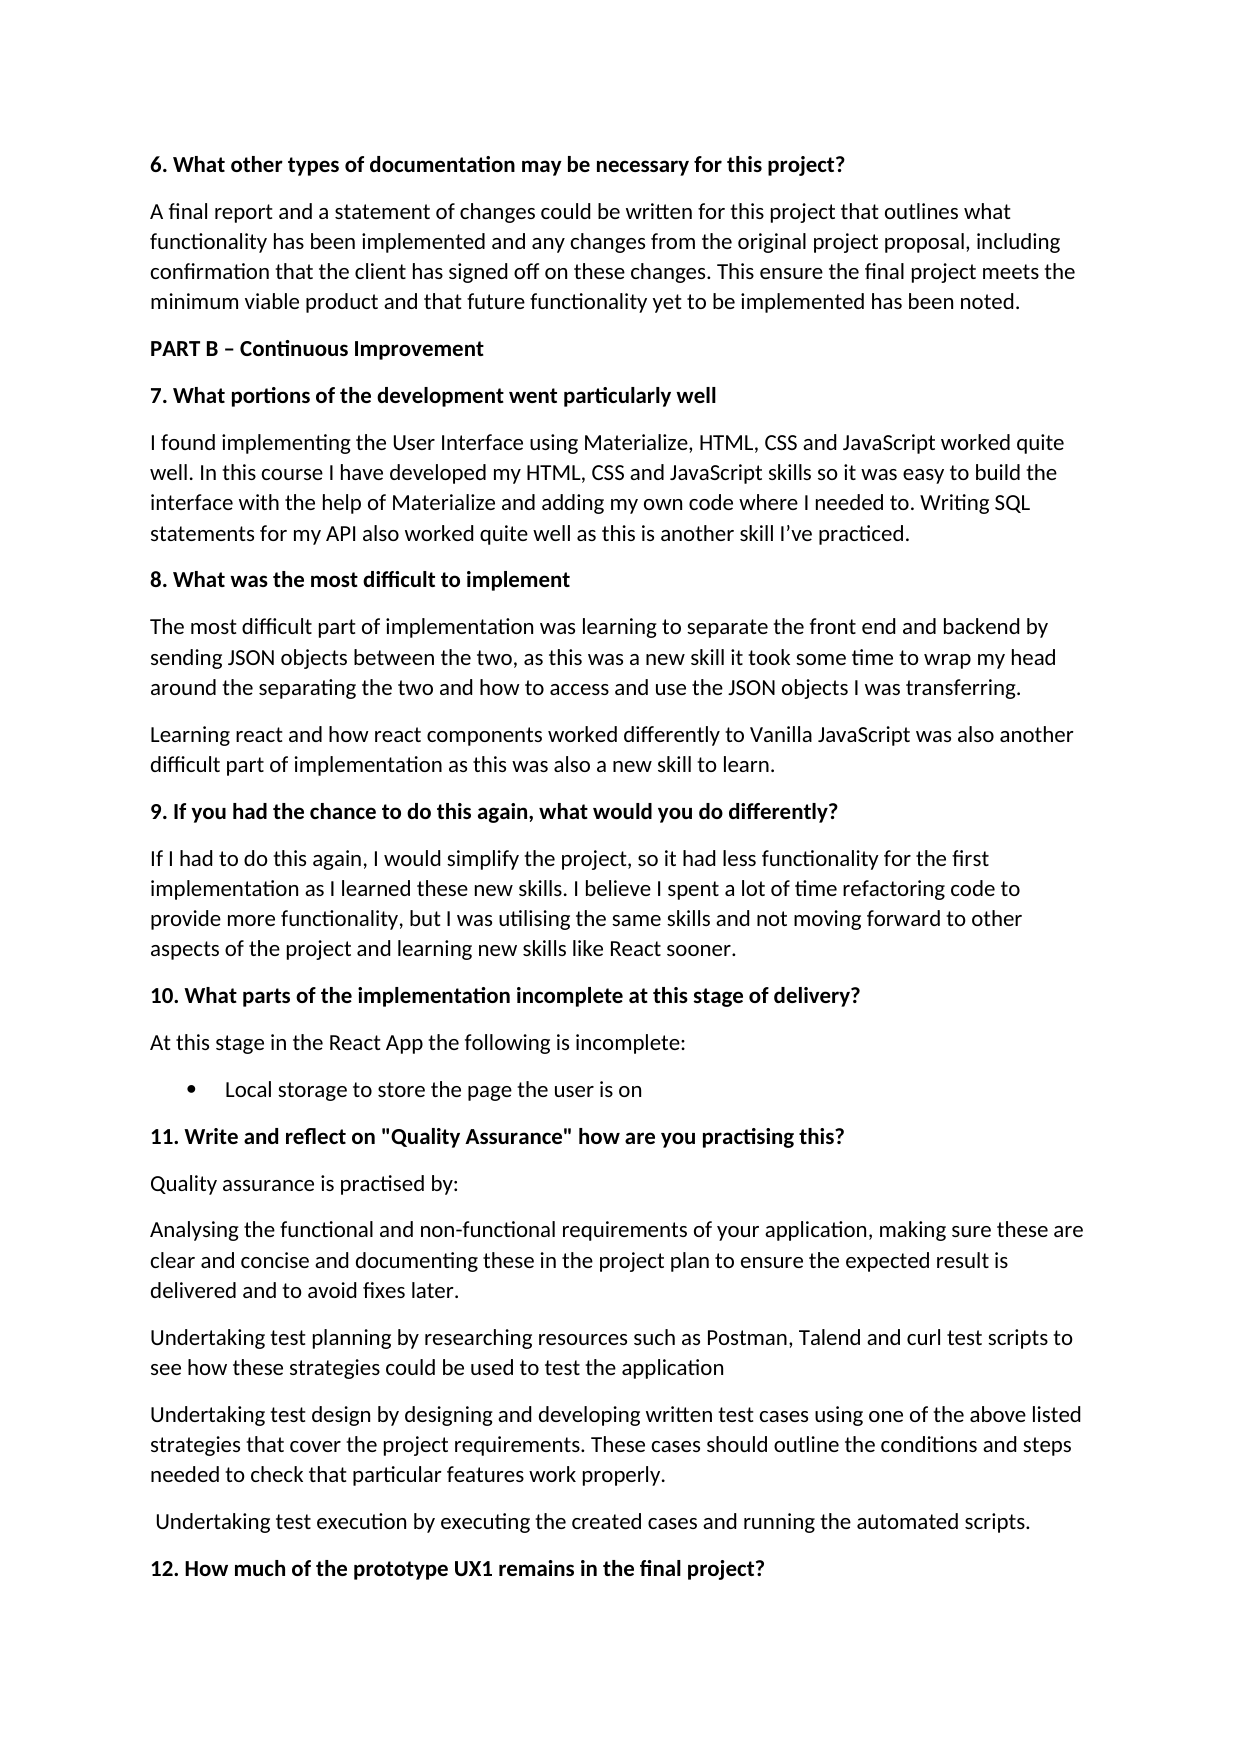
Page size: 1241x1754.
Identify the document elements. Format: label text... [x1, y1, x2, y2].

text 12. How much of the prototype UX1 remains in the final project? [150, 1554, 1090, 1582]
text If I had to do this again, I would simplify the project, so it had less functionality for the first implementation as I learned these new skills. I believe I spent a lot of time refactoring code to provide more functionality, but I was utilising the same skills and not moving forward to other aspects of the project and learning new skills like React sooner. [150, 844, 1090, 962]
text Learning react and how react components worked differently to Vanilla JavaScript was also another difficult part of implementation as this was also a new skill to learn. [150, 720, 1090, 778]
text 9. If you had the chance to do this again, what would you do differently? [150, 797, 1090, 825]
text PART B – Continuous Improvement [150, 334, 1090, 362]
text 7. What portions of the development went particularly well [150, 381, 1090, 409]
list Local storage to store the page the user is on [187, 1075, 1090, 1103]
text 8. What was the most difficult to implement [150, 566, 1090, 594]
text I found implementing the User Interface using Materialize, HTML, CSS and JavaScript worked quite well. In this course I have developed my HTML, CSS and JavaScript skills so it was easy to build the interface with the help of Materialize and adding my own code where I needed to. Writing SQL statements for my API also worked quite well as this is another skill I’ve practiced. [150, 428, 1090, 547]
text A final report and a statement of changes could be written for this project that outlines what functionality has been implemented and any changes from the original project proposal, including confirmation that the client has signed off on these changes. This ensure the final project meets the minimum viable product and that future functionality yet to be implemented has been noted. [150, 197, 1090, 316]
text At this stage in the React App the following is incomplete: [150, 1028, 1090, 1056]
text 10. What parts of the implementation incomplete at this stage of delivery? [150, 981, 1090, 1009]
text 6. What other types of documentation may be necessary for this project? [150, 150, 1090, 178]
text Undertaking test execution by executing the created cases and running the automated scripts. [150, 1507, 1090, 1535]
text The most difficult part of implementation was learning to separate the front end and backend by sending JSON objects between the two, as this was a new skill it took some time to wrap my head around the separating the two and how to access and use the JSON objects I was transferring. [150, 612, 1090, 701]
text 11. Write and reflect on "Quality Assurance" how are you practising this? [150, 1122, 1090, 1150]
text Quality assurance is practised by: [150, 1169, 1090, 1197]
